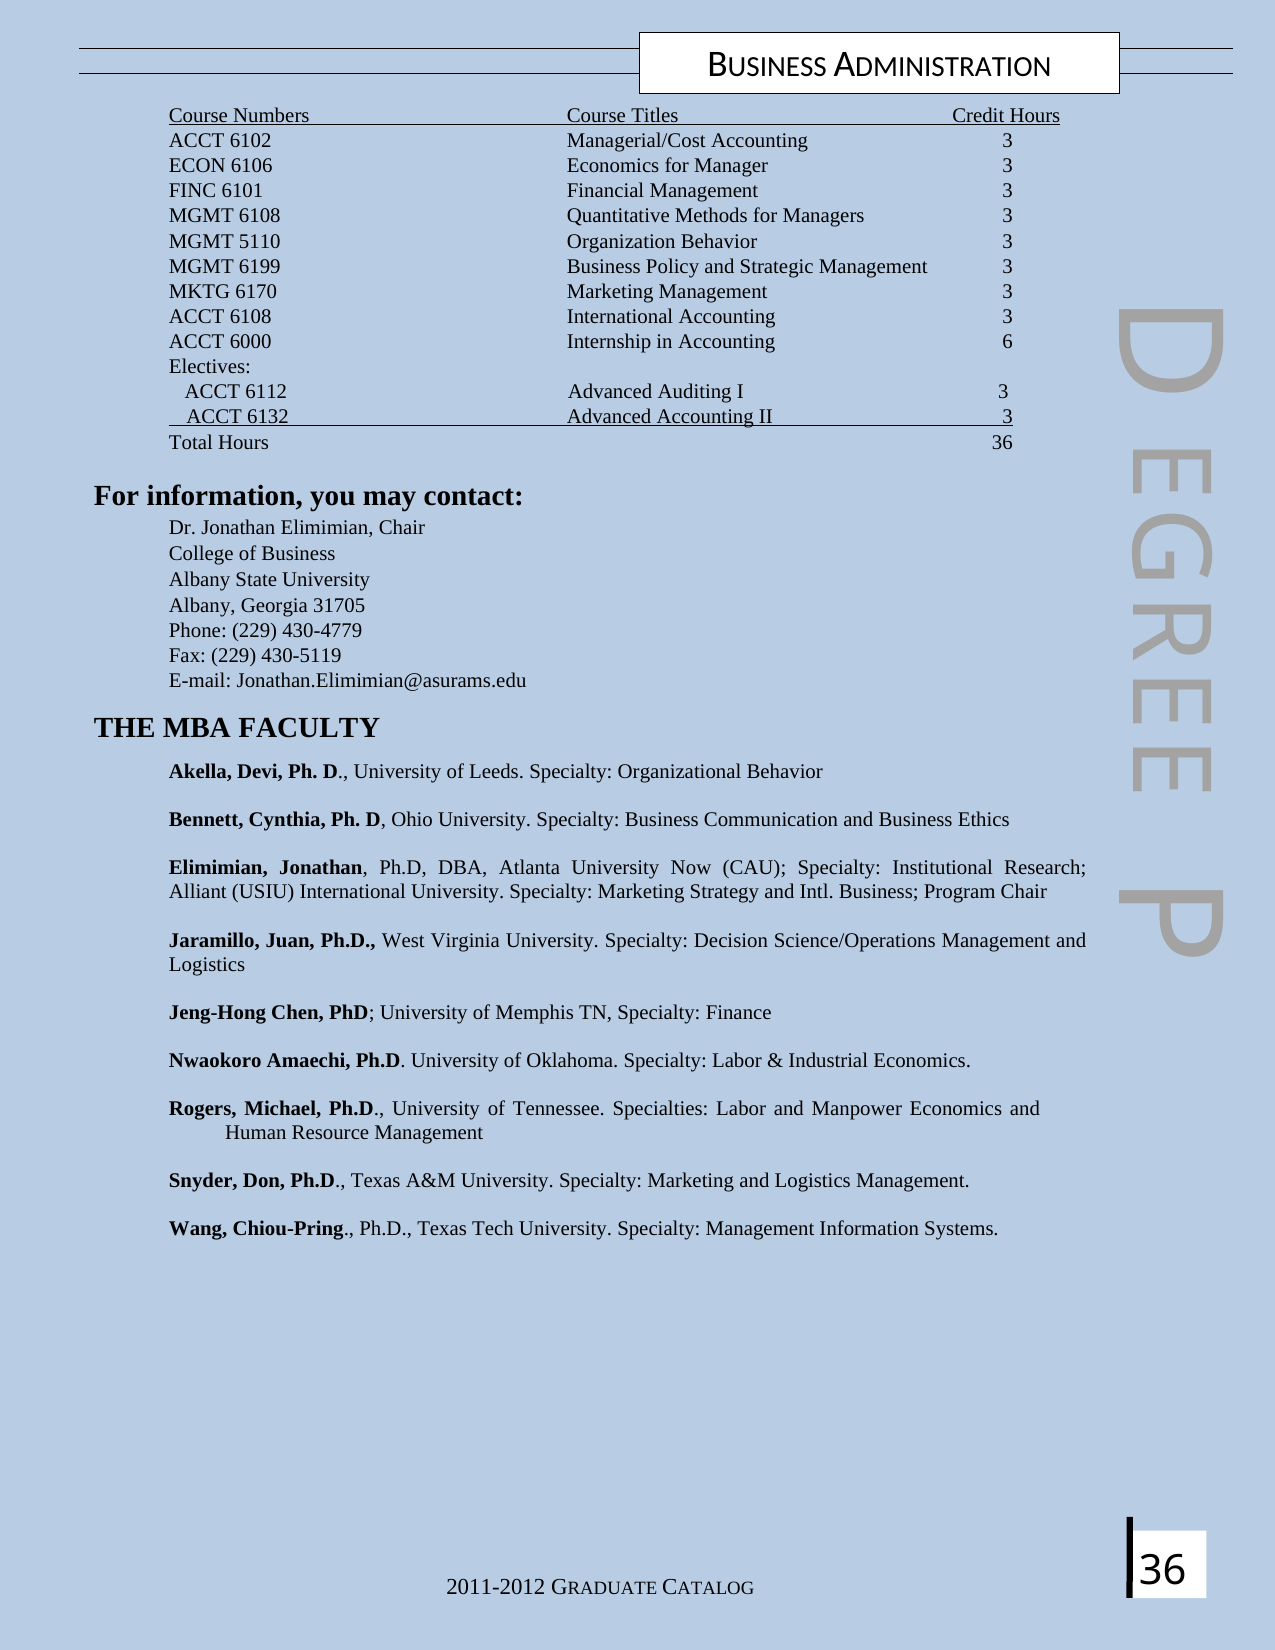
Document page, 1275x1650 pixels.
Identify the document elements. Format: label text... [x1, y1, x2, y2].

text E-mail: Jonathan.Elimimian@asurams.edu [94, 668, 1087, 692]
text MGMT 6199 Business Policy and Strategic Management 3 [94, 254, 1087, 278]
text Albany, Georgia 31705 [94, 592, 1087, 617]
text Akella, Devi, Ph. D., University of Leeds. Specialty: Organizational Behavior [169, 759, 1087, 783]
text MGMT 5110 Organization Behavior 3 [94, 228, 1087, 253]
text ECON 6106 Economics for Manager 3 [94, 153, 1087, 177]
text Albany State University [94, 566, 1087, 591]
text Wang, Chiou-Pring., Ph.D., Texas Tech University. Specialty: Management Information Systems. [169, 1216, 1087, 1240]
text ACCT 6000 Internship in Accounting 6 [94, 329, 1087, 353]
text ACCT 6102 Managerial/Cost Accounting 3 [94, 128, 1087, 152]
text Rogers, Michael, Ph.D., University of Tennessee. Specialties: Labor and Manpower Economics and Human Resource Management [169, 1096, 1087, 1144]
text Bennett, Cynthia, Ph. D, Ohio University. Specialty: Business Communication and Business Ethics [169, 807, 1087, 831]
text ACCT 6132 Advanced Accounting II 3 [94, 404, 1087, 428]
text Jaramillo, Juan, Ph.D., West Virginia University. Specialty: Decision Science/Operations Management and Logistics [169, 927, 1087, 976]
text MKTG 6170 Marketing Management 3 [94, 279, 1087, 303]
text FINC 6101 Financial Management 3 [94, 178, 1087, 202]
text College of Business [94, 540, 1087, 564]
text Phone: (229) 430-4779 [94, 617, 1087, 642]
text ACCT 6108 International Accounting 3 [94, 304, 1087, 328]
text For information, you may contact: [94, 478, 1087, 511]
text MGMT 6108 Quantitative Methods for Managers 3 [94, 203, 1087, 227]
text Jeng-Hong Chen, PhD; University of Memphis TN, Specialty: Finance [169, 1000, 1087, 1024]
text Nwaokoro Amaechi, Ph.D. University of Oklahoma. Specialty: Labor & Industrial Economics. [169, 1048, 1087, 1072]
text Snyder, Don, Ph.D., Texas A&M University. Specialty: Marketing and Logistics Management. [169, 1168, 1087, 1192]
text Fax: (229) 430-5119 [94, 643, 1087, 667]
text ACCT 6112 Advanced Auditing I 3 [94, 379, 1087, 403]
text Course Numbers Course Titles Credit Hours [94, 103, 1087, 127]
text Elimimian, Jonathan, Ph.D, DBA, Atlanta University Now (CAU); Specialty: Institutional Research; Alliant (USIU) International University. Specialty: Marketing Strategy and Intl. Business; Program Chair [169, 855, 1087, 903]
text Dr. Jonathan Elimimian, Chair [94, 515, 1087, 539]
text Total Hours 36 [94, 430, 1087, 454]
text Electives: [94, 354, 1087, 378]
subtitle THE MBA FACULTY [94, 710, 1087, 744]
